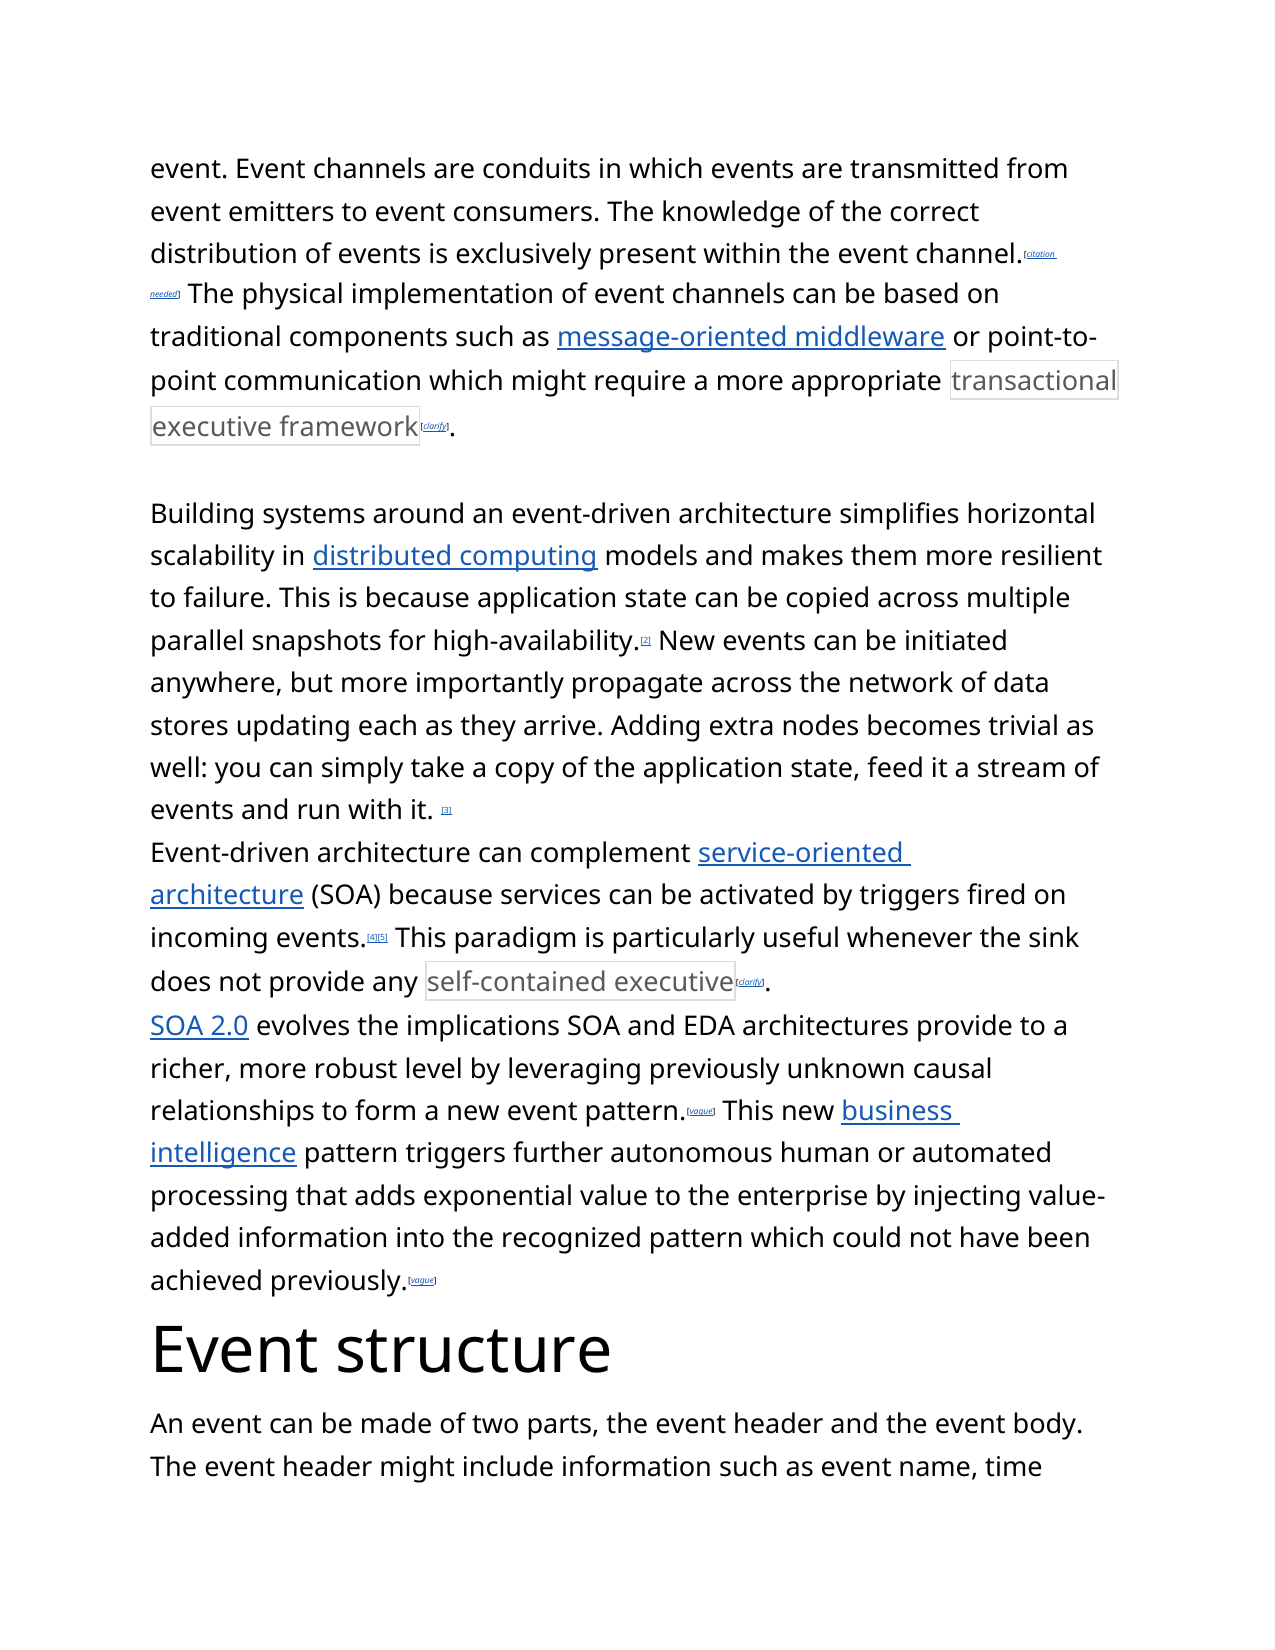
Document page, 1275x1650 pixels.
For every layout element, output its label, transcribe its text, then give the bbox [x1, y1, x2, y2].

text Building systems around an event-driven architecture simplifies horizontal scalability in distributed computing models and makes them more resilient to failure. This is because application state can be copied across multiple parallel snapshots for high-availability.[2] New events can be initiated anywhere, but more importantly propagate across the network of data stores updating each as they arrive. Adding extra nodes becomes trivial as well: you can simply take a copy of the application state, feed it a stream of events and run with it. [3] [150, 494, 1125, 828]
text Event structure [150, 1303, 1125, 1392]
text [150, 150, 1125, 446]
text Event-driven architecture can complement service-oriented architecture (SOA) because services can be activated by triggers fired on incoming events.[4][5] This paradigm is particularly useful whenever the sink does not provide any self-contained executive[clarify]. [150, 833, 1125, 1001]
text SOA 2.0 evolves the implications SOA and EDA architectures provide to a richer, more robust level by leveraging previously unknown causal relationships to form a new event pattern.[vague] This new business intelligence pattern triggers further autonomous human or automated processing that adds exponential value to the enterprise by injecting value-added information into the recognized pattern which could not have been achieved previously.[vague] [150, 1007, 1125, 1298]
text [150, 1405, 1125, 1484]
